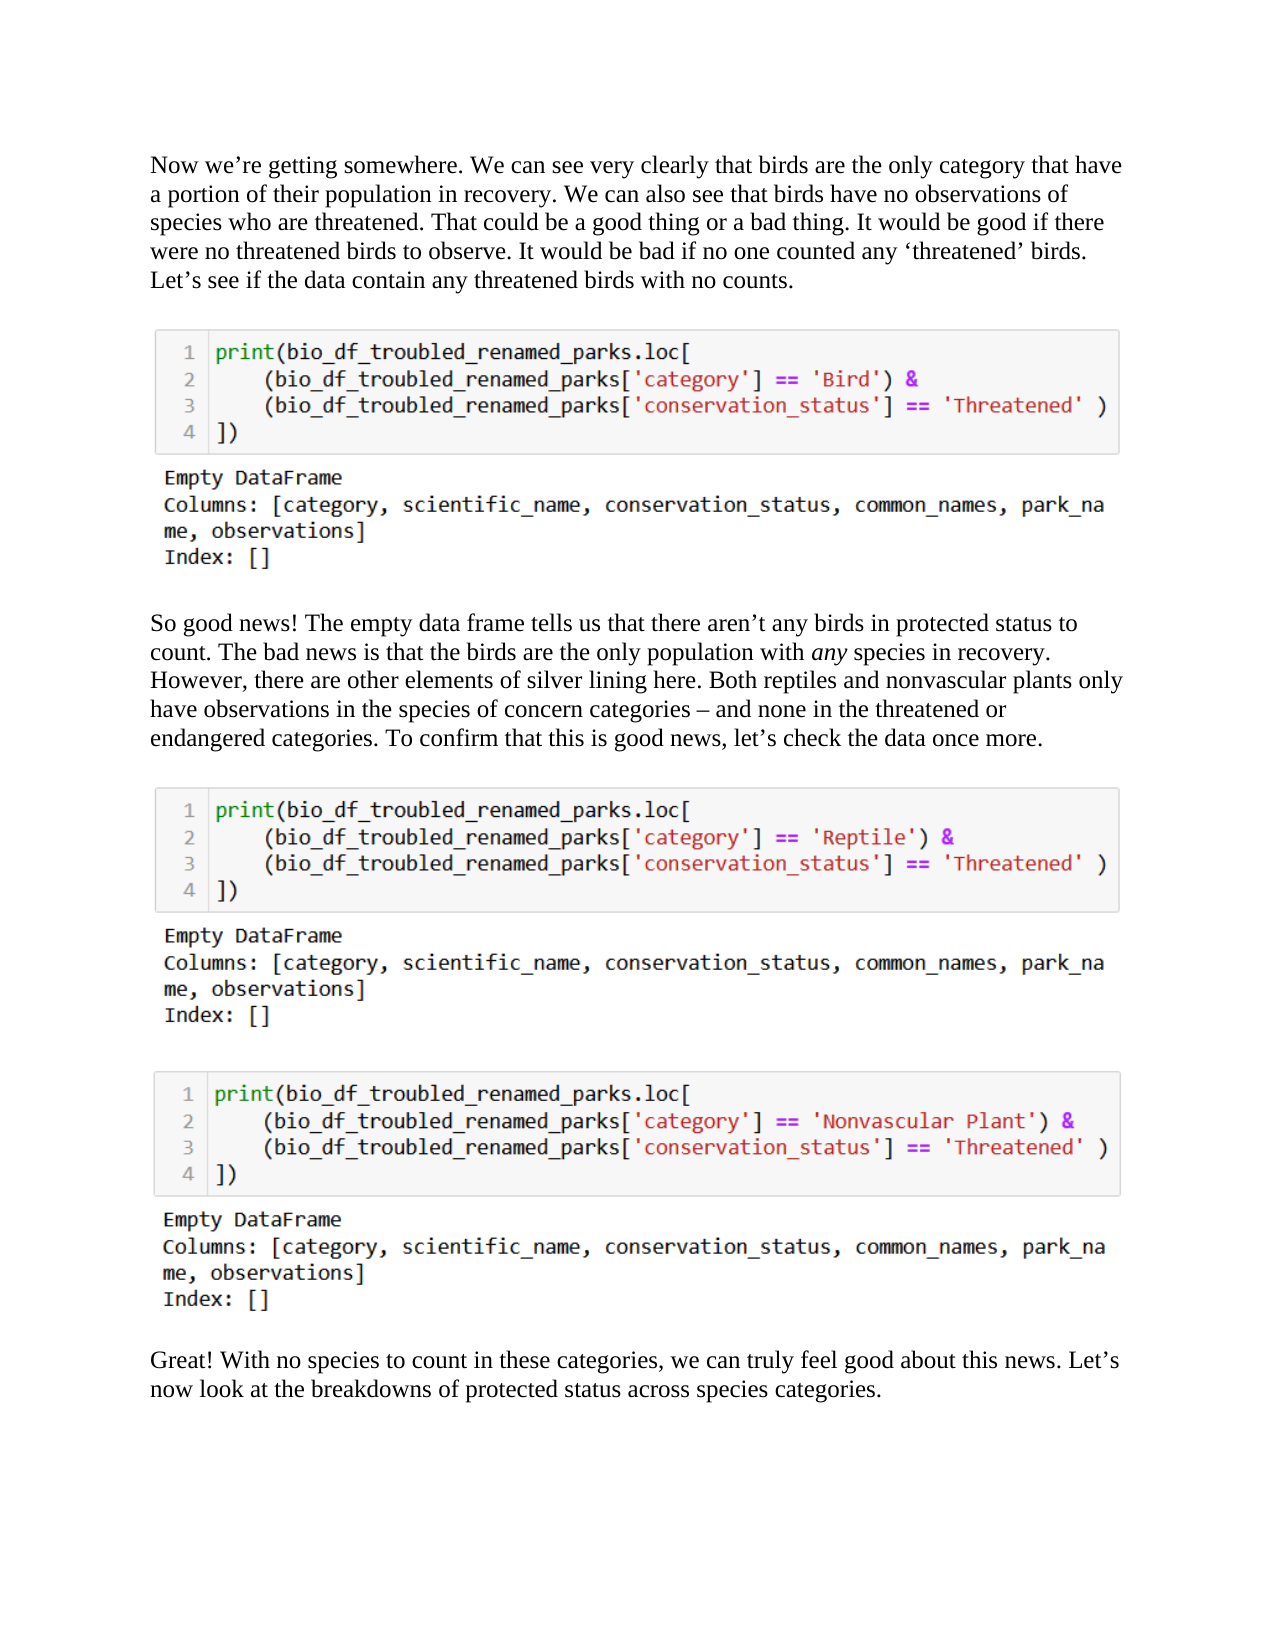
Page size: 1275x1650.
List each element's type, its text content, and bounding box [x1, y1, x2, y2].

picture [150, 780, 1125, 1037]
text Now we’re getting somewhere. We can see very clearly that birds are the only category that have a portion of their population in recovery. We can also see that birds have no observations of species who are threatened. That could be a good thing or a bad thing. It would be good if there were no threatened birds to observe. It would be bad if no one counted any ‘threatened’ birds. Let’s see if the data contain any threatened birds with no counts. [150, 150, 1125, 294]
picture [150, 322, 1125, 579]
text Great! With no species to count in these categories, we can truly feel good about this news. Let’s now look at the breakdowns of protected status across species categories. [150, 1345, 1125, 1402]
text So good news! The empty data frame tells us that there aren’t any birds in protected status to count. The bad news is that the birds are the only population with any species in recovery. However, there are other elements of silver lining here. Both reptiles and nonvascular plants only have observations in the species of concern categories – and none in the threatened or endangered categories. To confirm that this is good news, let’s check the data once more. [150, 608, 1125, 752]
picture [150, 1065, 1125, 1316]
